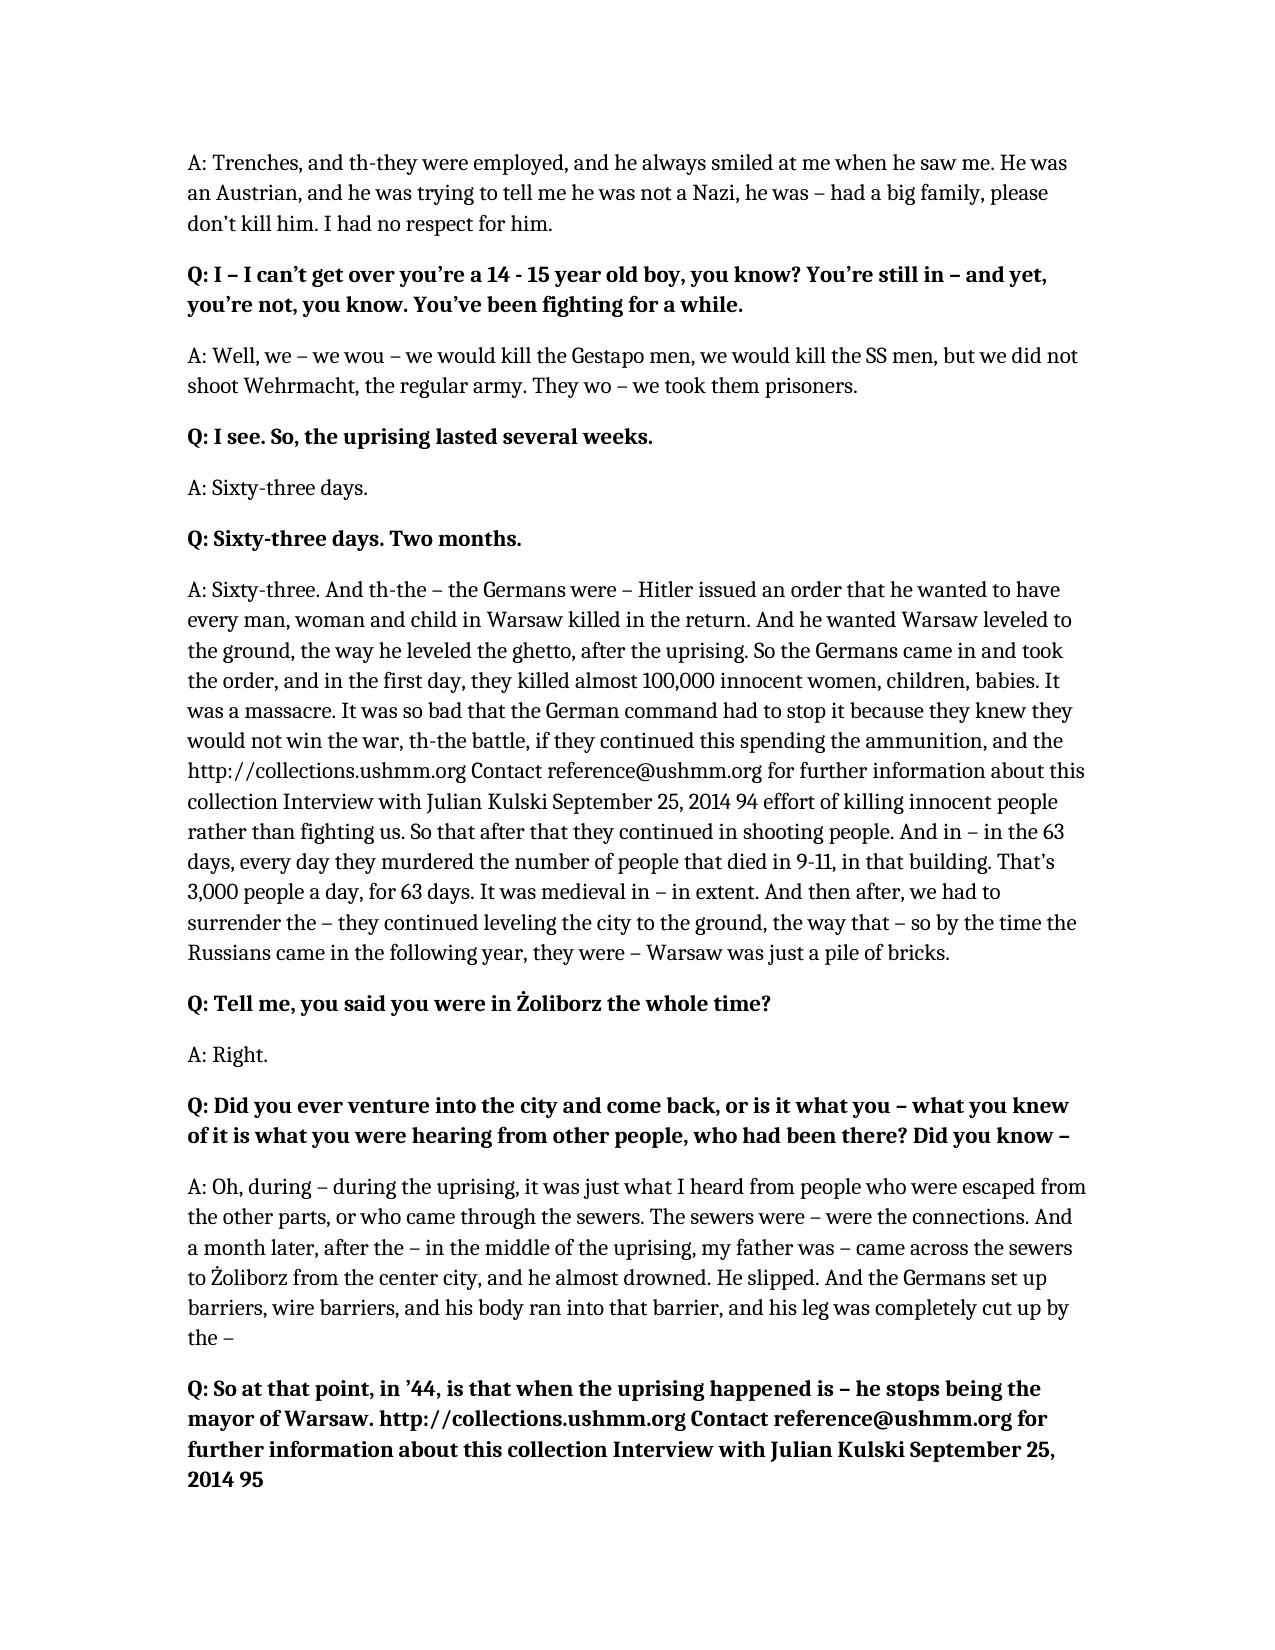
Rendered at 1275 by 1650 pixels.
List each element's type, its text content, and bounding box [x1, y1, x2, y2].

text Q: I see. So, the uprising lasted several weeks. [187, 424, 1087, 450]
text Q: I – I can’t get over you’re a 14 - 15 year old boy, you know? You’re still in – and yet, you’re not, you know. You’ve been fighting for a while. [187, 261, 1087, 318]
text A: Well, we – we wou – we would kill the Gestapo men, we would kill the SS men, but we did not shoot Wehrmacht, the regular army. They wo – we took them prisoners. [187, 343, 1087, 399]
text A: Sixty-three. And th-the – the Germans were – Hitler issued an order that he wanted to have every man, woman and child in Warsaw killed in the return. And he wanted Warsaw leveled to the ground, the way he leveled the ghetto, after the uprising. So the Germans came in and took the order, and in the first day, they killed almost 100,000 innocent women, children, babies. It was a massacre. It was so bad that the German command had to stop it because they knew they would not win the war, th-the battle, if they continued this spending the ammunition, and the http://collections.ushmm.org Contact reference@ushmm.org for further information about this collection Interview with Julian Kulski September 25, 2014 94 effort of killing innocent people rather than fighting us. So that after that they continued in shooting people. And in – in the 63 days, every day they murdered the number of people that died in 9-11, in that building. That’s 3,000 people a day, for 63 days. It was medieval in – in extent. And then after, we had to surrender the – they continued leveling the city to the ground, the way that – so by the time the Russians came in the following year, they were – Warsaw was just a pile of bricks. [187, 577, 1087, 966]
text Q: So at that point, in ’44, is that when the uprising happened is – he stops being the mayor of Warsaw. http://collections.ushmm.org Contact reference@ushmm.org for further information about this collection Interview with Julian Kulski September 25, 2014 95 [187, 1376, 1087, 1493]
text A: Right. [187, 1042, 1087, 1068]
text Q: Tell me, you said you were in Żoliborz the whole time? [187, 991, 1087, 1017]
text A: Trenches, and th-they were employed, and he always smiled at me when he saw me. He was an Austrian, and he was trying to tell me he was not a Nazi, he was – had a big family, please don’t kill him. I had no respect for him. [187, 150, 1087, 237]
text Q: Did you ever venture into the city and come back, or is it what you – what you knew of it is what you were hearing from other people, who had been there? Did you know – [187, 1093, 1087, 1149]
text A: Oh, during – during the uprising, it was just what I heard from people who were escaped from the other parts, or who came through the sewers. The sewers were – were the connections. And a month later, after the – in the middle of the uprising, my father was – came across the sewers to Żoliborz from the center city, and he almost drowned. He slipped. And the Germans set up barriers, wire barriers, and his body ran into that barrier, and his leg was completely cut up by the – [187, 1174, 1087, 1351]
text Q: Sixty-three days. Two months. [187, 526, 1087, 552]
text A: Sixty-three days. [187, 475, 1087, 501]
